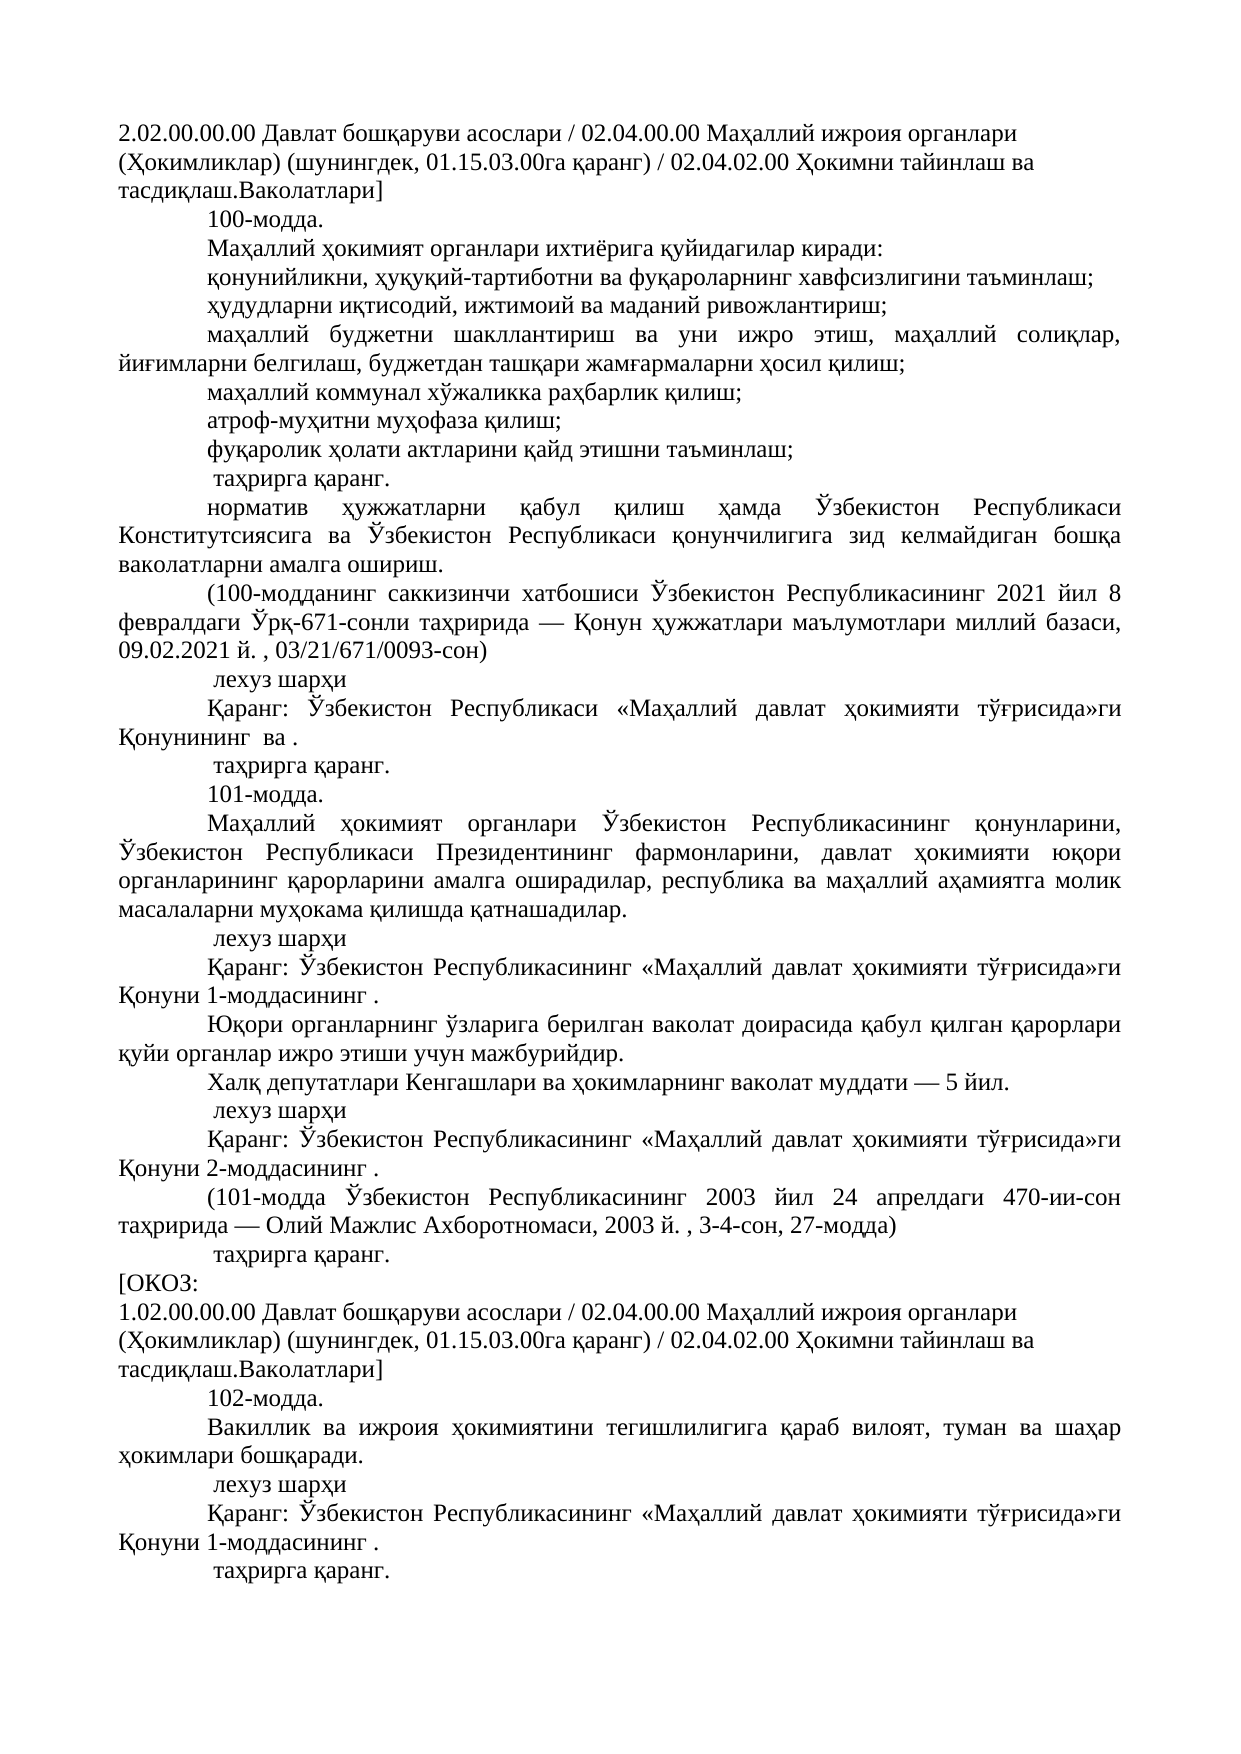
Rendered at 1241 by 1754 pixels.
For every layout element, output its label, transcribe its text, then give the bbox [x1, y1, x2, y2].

text Қаранг: Ўзбекистон Республикасининг «Маҳаллий давлат ҳокимияти тўғрисида»ги Қонуни 1-моддасининг . [118, 1498, 1122, 1556]
text [ОКОЗ: [118, 1268, 1122, 1297]
text лехуз шарҳи [118, 1096, 1122, 1124]
text ҳудудларни иқтисодий, ижтимоий ва маданий ривожлантириш; [118, 291, 1122, 319]
text Қаранг: Ўзбекистон Республикасининг «Маҳаллий давлат ҳокимияти тўғрисида»ги Қонуни 1-моддасининг . [118, 952, 1122, 1009]
text норматив ҳужжатларни қабул қилиш ҳамда Ўзбекистон Республикаси Конститутсиясига ва Ўзбекистон Республикаси қонунчилигига зид келмайдиган бошқа ваколатларни амалга ошириш. [118, 492, 1122, 578]
text лехуз шарҳи [118, 664, 1122, 693]
text фуқаролик ҳолати актларини қайд этишни таъминлаш; [118, 434, 1122, 463]
text 2.02.00.00.00 Давлат бошқаруви асослари / 02.04.00.00 Маҳаллий ижроия органлари (Ҳокимликлар) (шунингдек, 01.15.03.00га қаранг) / 02.04.02.00 Ҳокимни тайинлаш ва тасдиқлаш.Ваколатлари] [118, 118, 1122, 204]
text қонунийликни, ҳуқуқий-тартиботни ва фуқароларнинг хавфсизлигини таъминлаш; [118, 262, 1122, 291]
text (101-модда Ўзбекистон Республикасининг 2003 йил 24 апрелдаги 470-ии-сон таҳририда — Олий Мажлис Ахборотномаси, 2003 й. , 3-4-сон, 27-модда) [118, 1182, 1122, 1239]
text маҳаллий коммунал хўжаликка раҳбарлик қилиш; [118, 377, 1122, 406]
text таҳрирга қаранг. [118, 751, 1122, 779]
text Вакиллик ва ижроия ҳокимиятини тегишлилигига қараб вилоят, туман ва шаҳар ҳокимлари бошқаради. [118, 1412, 1122, 1469]
text Юқори органларнинг ўзларига берилган ваколат доирасида қабул қилган қарорлари қуйи органлар ижро этиши учун мажбурийдир. [118, 1009, 1122, 1067]
text 102-модда. [118, 1383, 1122, 1412]
text атроф-муҳитни муҳофаза қилиш; [118, 406, 1122, 434]
text Маҳаллий ҳокимият органлари ихтиёрига қуйидагилар киради: [118, 233, 1122, 262]
text лехуз шарҳи [118, 1469, 1122, 1498]
text Қаранг: Ўзбекистон Республикасининг «Маҳаллий давлат ҳокимияти тўғрисида»ги Қонуни 2-моддасининг . [118, 1124, 1122, 1182]
text (100-модданинг саккизинчи хатбошиси Ўзбекистон Республикасининг 2021 йил 8 февралдаги Ўрқ-671-сонли таҳририда — Қонун ҳужжатлари маълумотлари миллий базаси, 09.02.2021 й. , 03/21/671/0093-сон) [118, 578, 1122, 664]
text таҳрирга қаранг. [118, 1239, 1122, 1268]
text маҳаллий буджетни шакллантириш ва уни ижро этиш, маҳаллий солиқлар, йиғимларни белгилаш, буджетдан ташқари жамғармаларни ҳосил қилиш; [118, 319, 1122, 377]
text таҳрирга қаранг. [118, 1556, 1122, 1584]
text Маҳаллий ҳокимият органлари Ўзбекистон Республикасининг қонунларини, Ўзбекистон Республикаси Президентининг фармонларини, давлат ҳокимияти юқори органларининг қарорларини амалга оширадилар, республика ва маҳаллий аҳамиятга молик масалаларни муҳокама қилишда қатнашадилар. [118, 808, 1122, 923]
text 101-модда. [118, 779, 1122, 808]
text 100-модда. [118, 204, 1122, 233]
text Халқ депутатлари Кенгашлари ва ҳокимларнинг ваколат муддати — 5 йил. [118, 1067, 1122, 1096]
text Қаранг: Ўзбекистон Республикаси «Маҳаллий давлат ҳокимияти тўғрисида»ги Қонунининг ва . [118, 693, 1122, 751]
text таҳрирга қаранг. [118, 463, 1122, 492]
text лехуз шарҳи [118, 923, 1122, 952]
